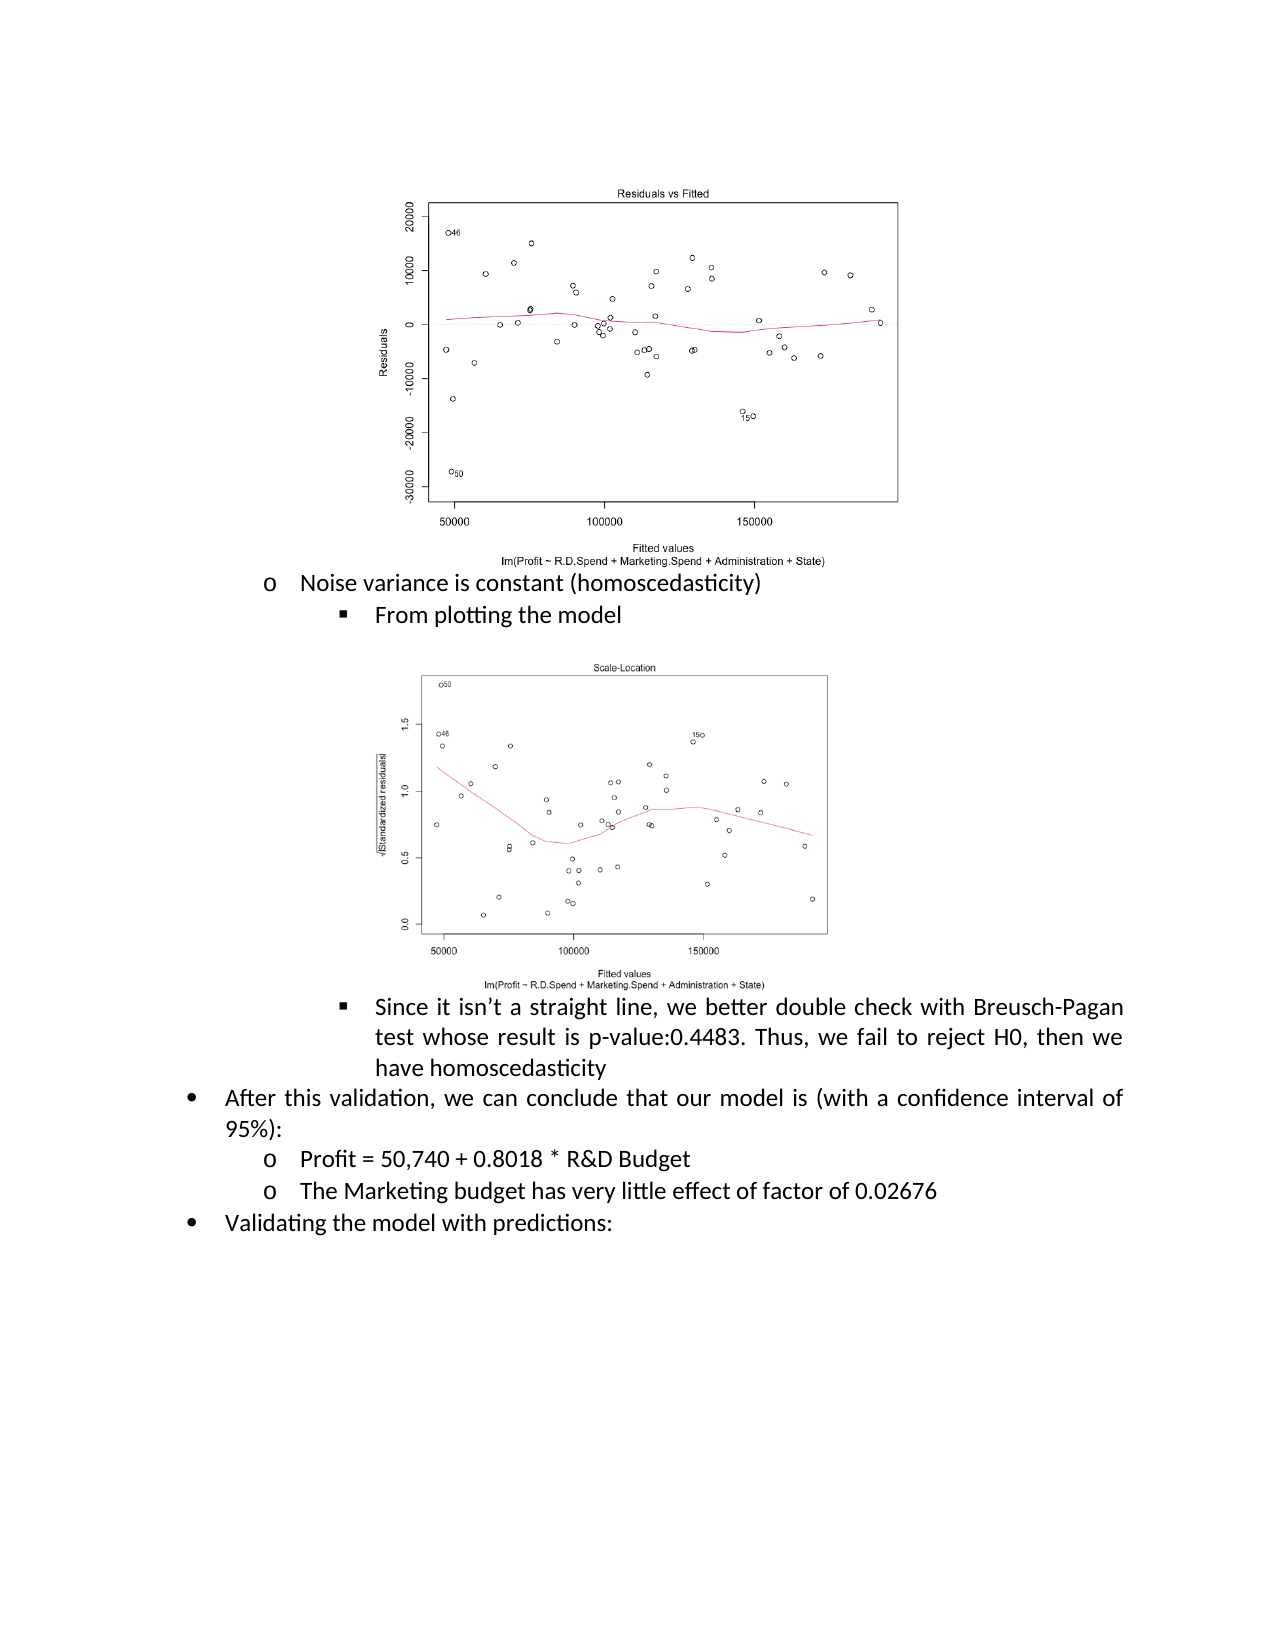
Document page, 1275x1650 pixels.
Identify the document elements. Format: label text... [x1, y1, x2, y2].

list After this validation, we can conclude that our model is (with a confidence interval of 95%): [187, 1083, 1125, 1144]
picture [375, 150, 925, 568]
list The Marketing budget has very little effect of factor of 0.02676 [262, 1175, 1125, 1207]
list Validating the model with predictions: [187, 1207, 1125, 1238]
list Since it isn’t a straight line, we better double check with Breusch-Pagan test whose result is p-value:0.4483. Thus, we fail to reject H0, then we have homoscedasticity [337, 991, 1125, 1083]
list Noise variance is constant (homoscedasticity) [262, 568, 1125, 599]
list From plotting the model [337, 599, 1125, 630]
list Profit = 50,740 + 0.8018 * R&D Budget [262, 1144, 1125, 1175]
picture [375, 630, 851, 991]
